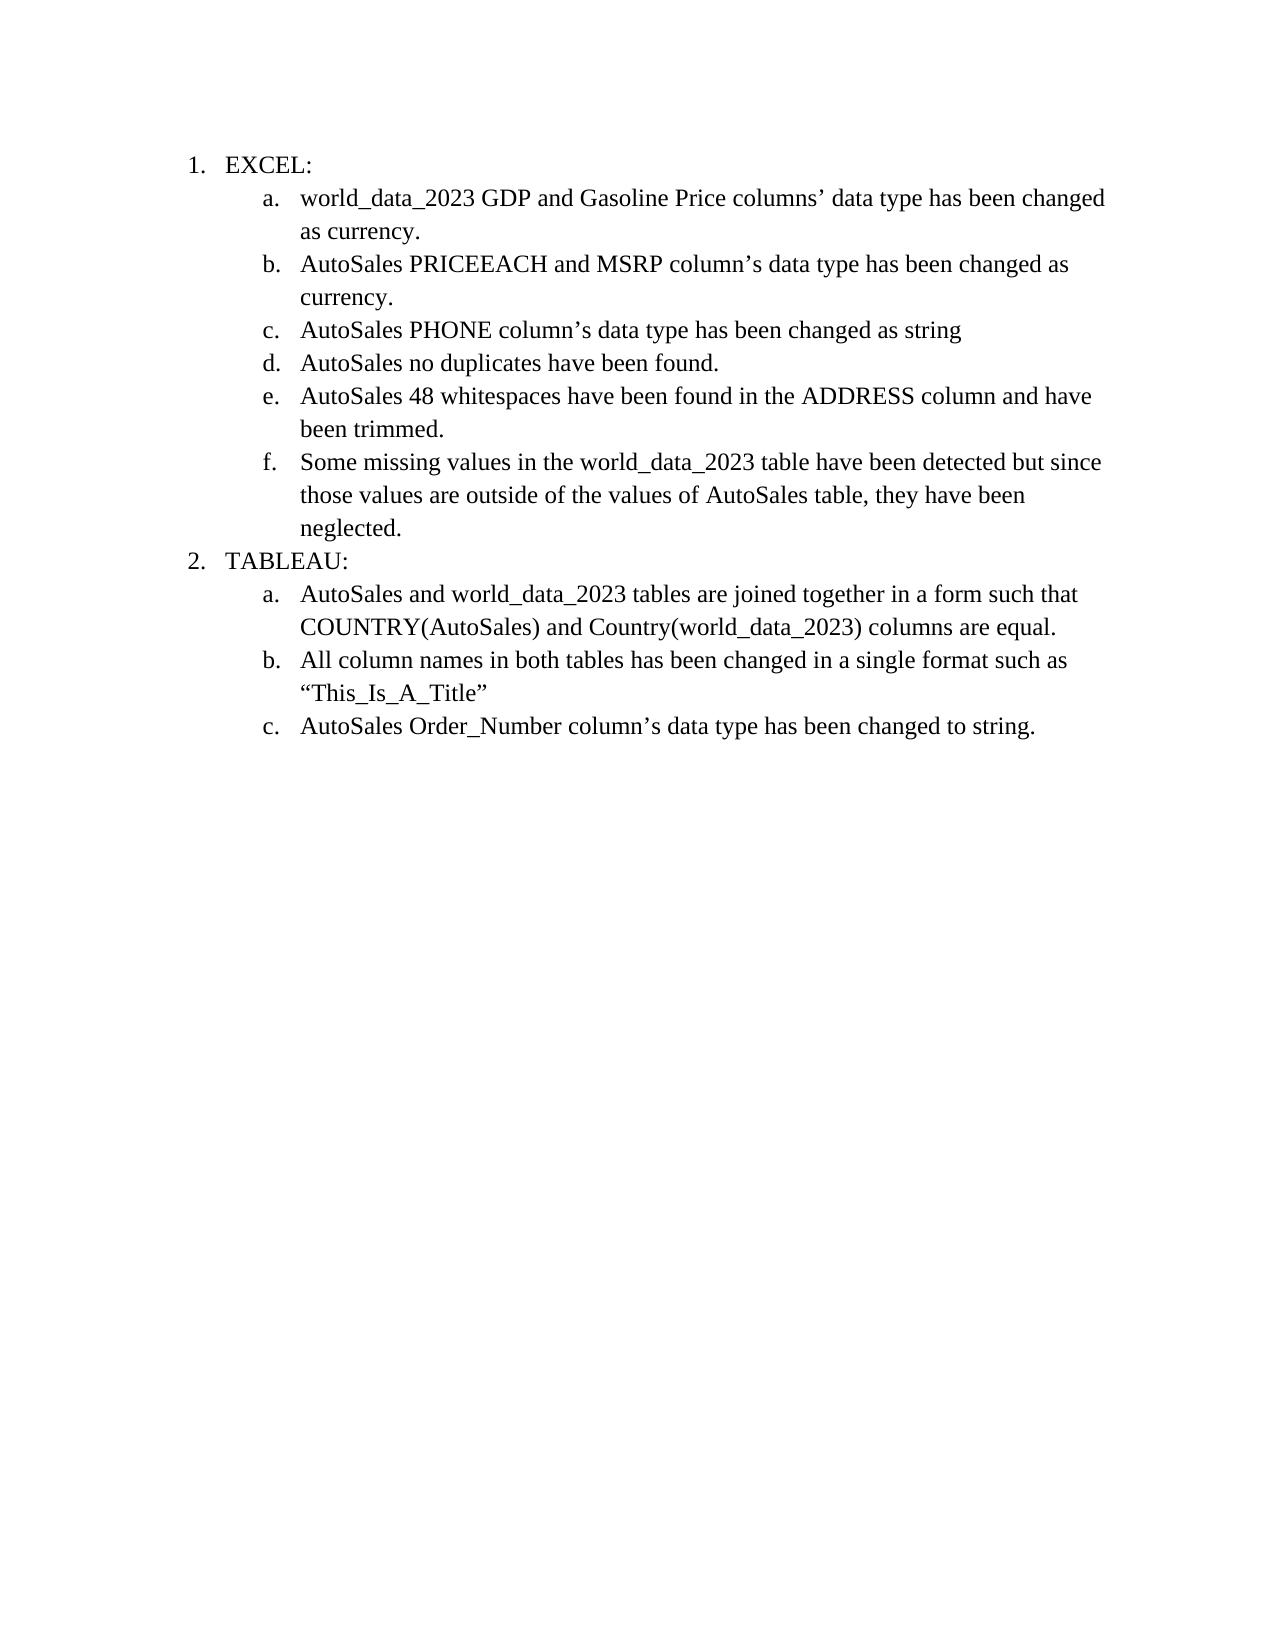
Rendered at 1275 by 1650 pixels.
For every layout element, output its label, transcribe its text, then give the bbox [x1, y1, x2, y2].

list AutoSales no duplicates have been found. [262, 348, 1125, 377]
list AutoSales and world_data_2023 tables are joined together in a form such that COUNTRY(AutoSales) and Country(world_data_2023) columns are equal. [262, 579, 1125, 641]
list EXCEL: [187, 150, 1125, 179]
list world_data_2023 GDP and Gasoline Price columns’ data type has been changed as currency. [262, 183, 1125, 245]
list TABLEAU: [187, 546, 1125, 575]
list AutoSales PRICEEACH and MSRP column’s data type has been changed as currency. [262, 249, 1125, 311]
list AutoSales PHONE column’s data type has been changed as string [262, 315, 1125, 344]
list Some missing values in the world_data_2023 table have been detected but since those values are outside of the values of AutoSales table, they have been neglected. [262, 447, 1125, 542]
list All column names in both tables has been changed in a single format such as “This_Is_A_Title” [262, 645, 1125, 707]
list AutoSales 48 whitespaces have been found in the ADDRESS column and have been trimmed. [262, 381, 1125, 443]
list AutoSales Order_Number column’s data type has been changed to string. [262, 711, 1125, 740]
